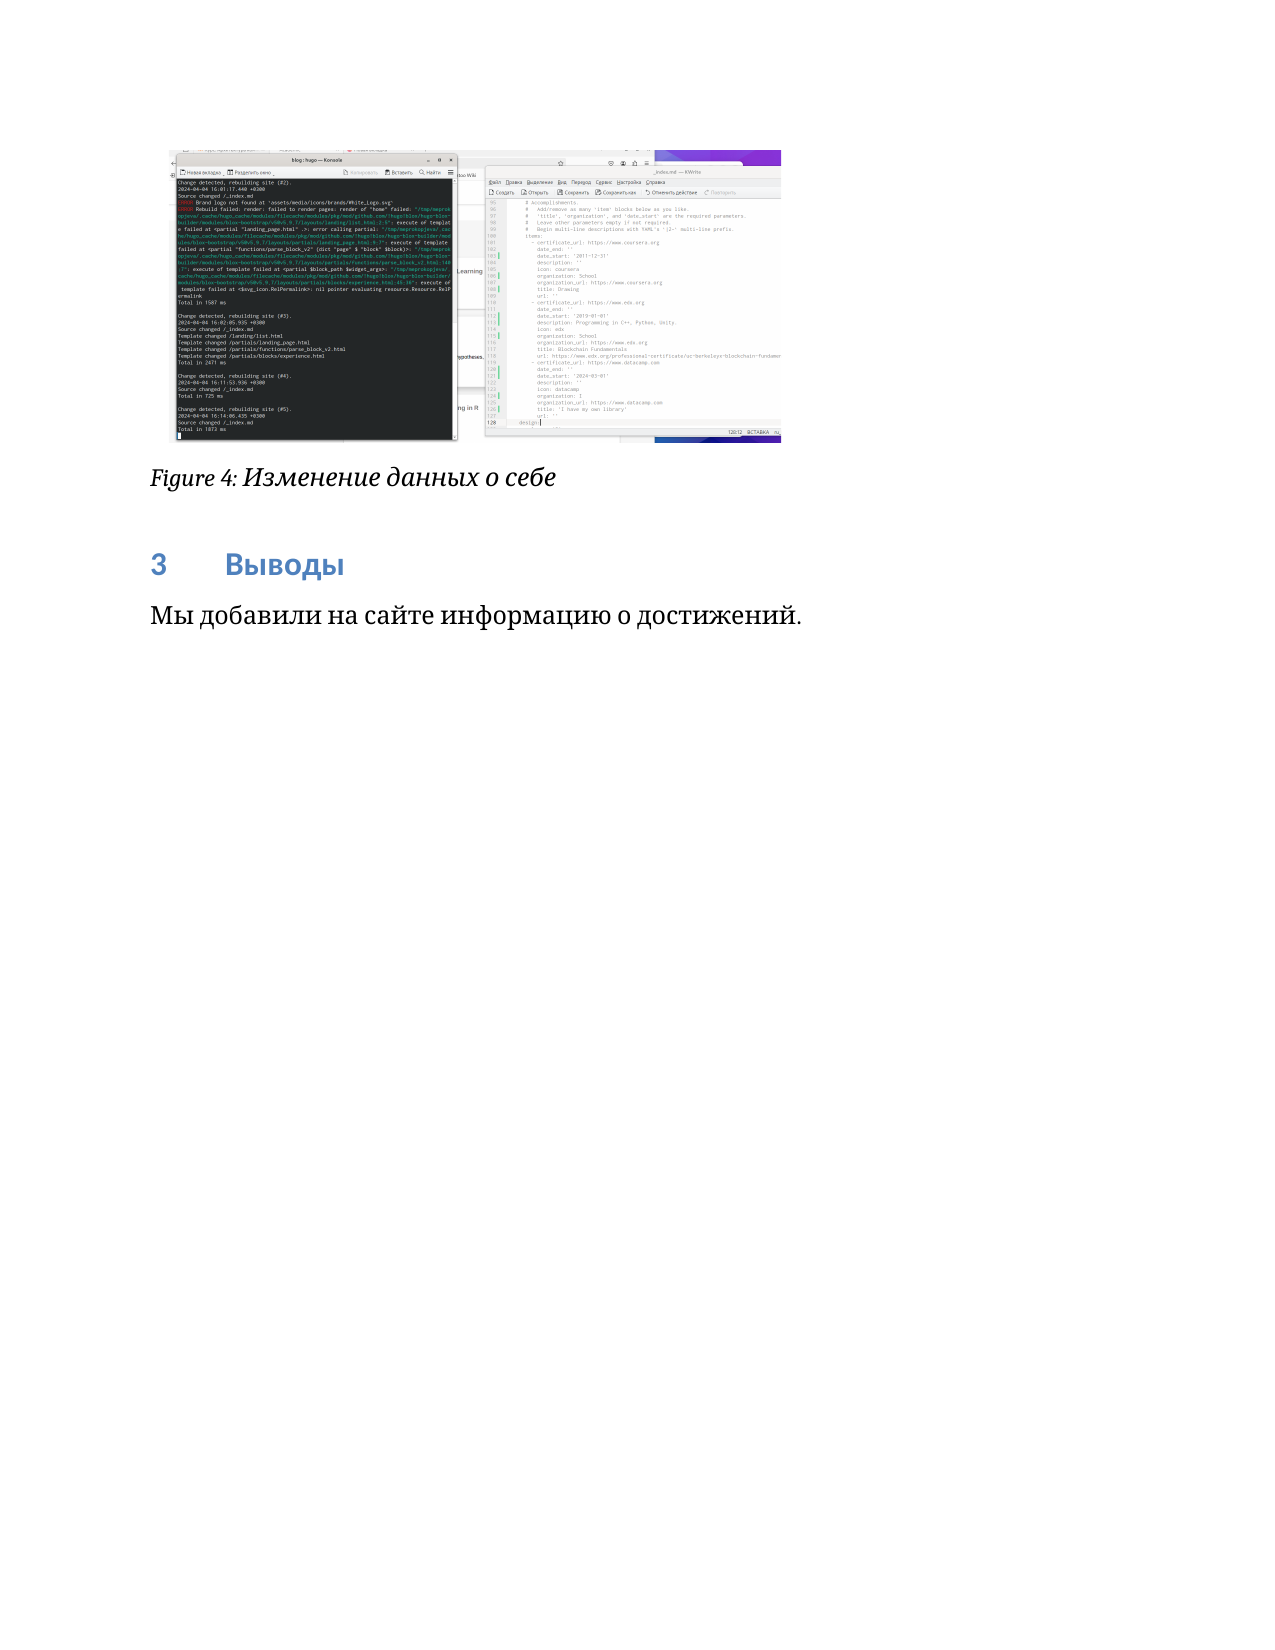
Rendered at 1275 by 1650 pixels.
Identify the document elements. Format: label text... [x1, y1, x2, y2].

subtitle 3 Выводы [150, 543, 1125, 583]
text Figure 4: Изменение данных о себе [150, 464, 1125, 493]
text Мы добавили на сайте информацию о достижений. [150, 602, 1125, 631]
picture [168, 150, 782, 443]
